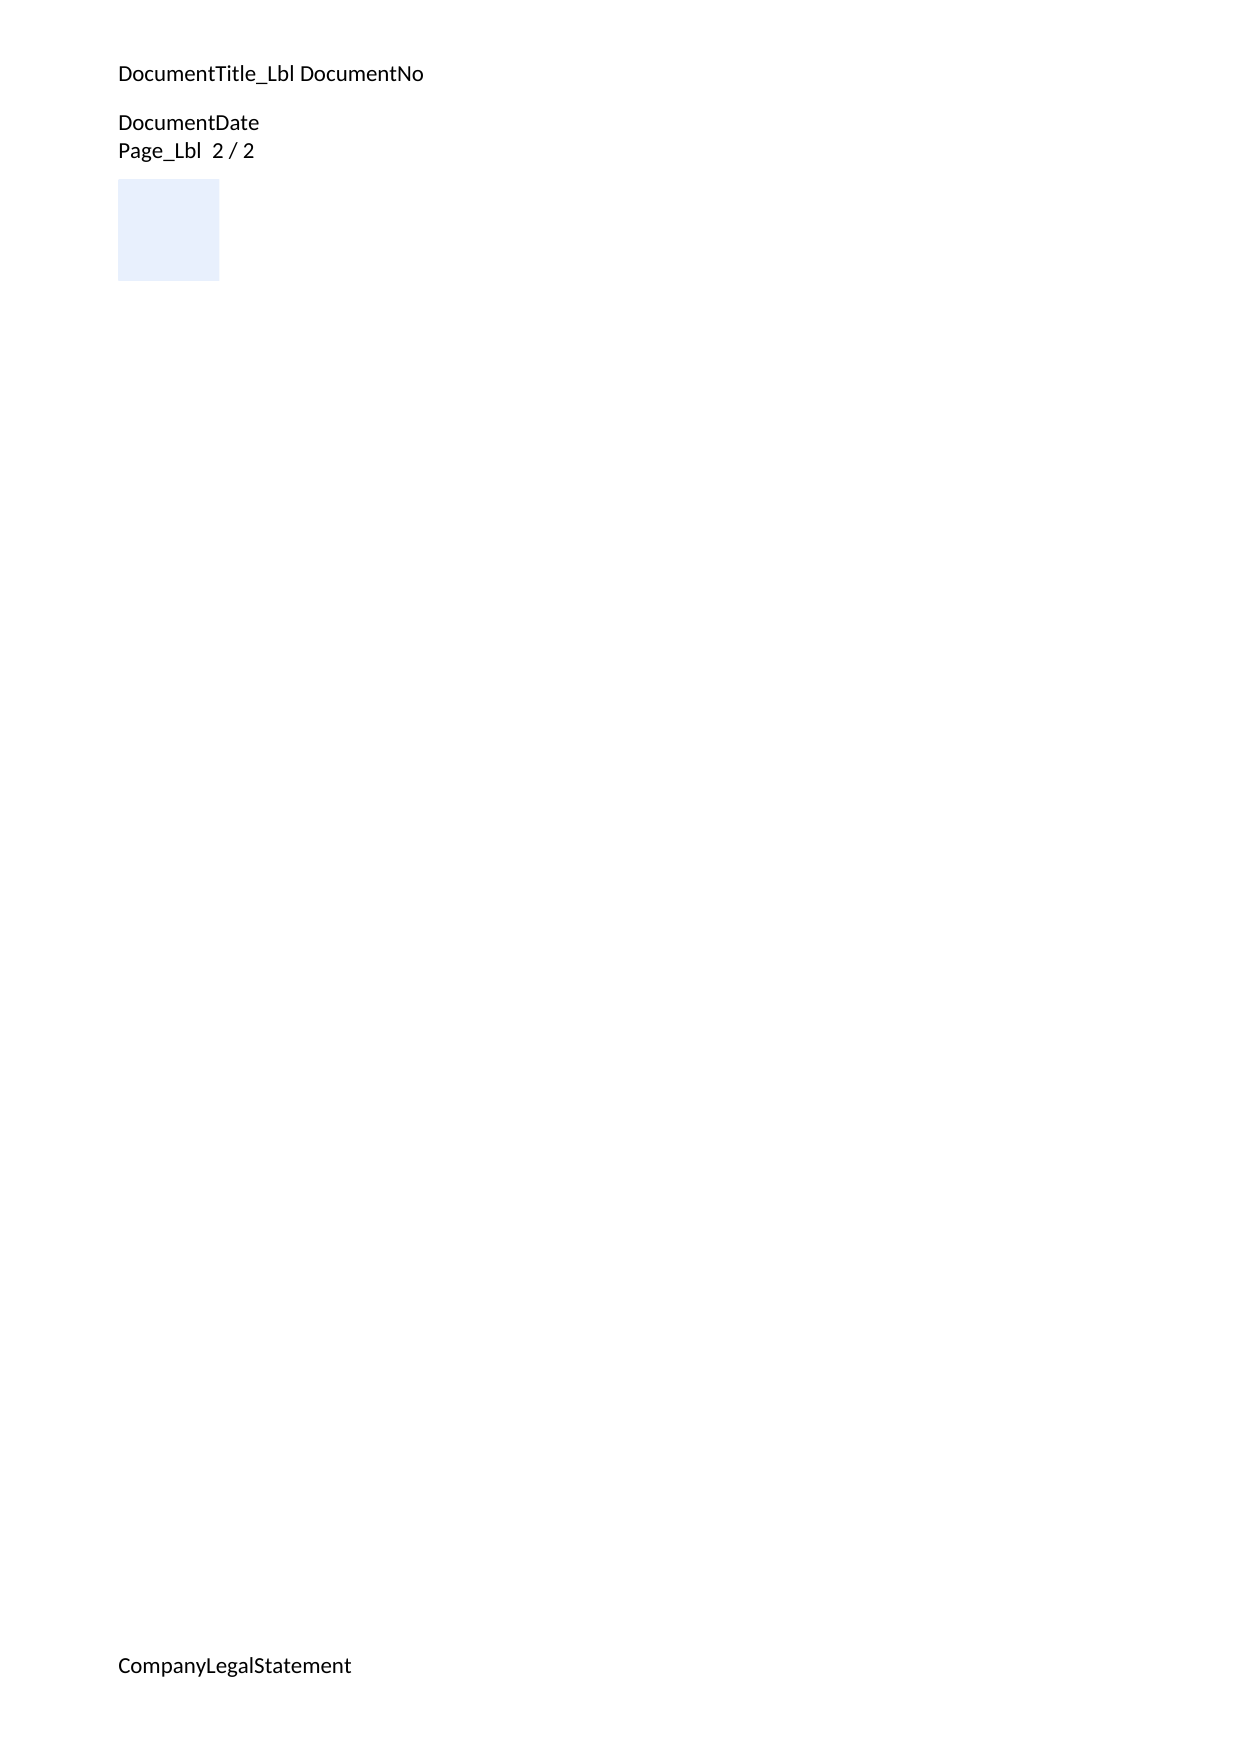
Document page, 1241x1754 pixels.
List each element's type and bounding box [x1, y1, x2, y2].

picture [118, 179, 220, 281]
